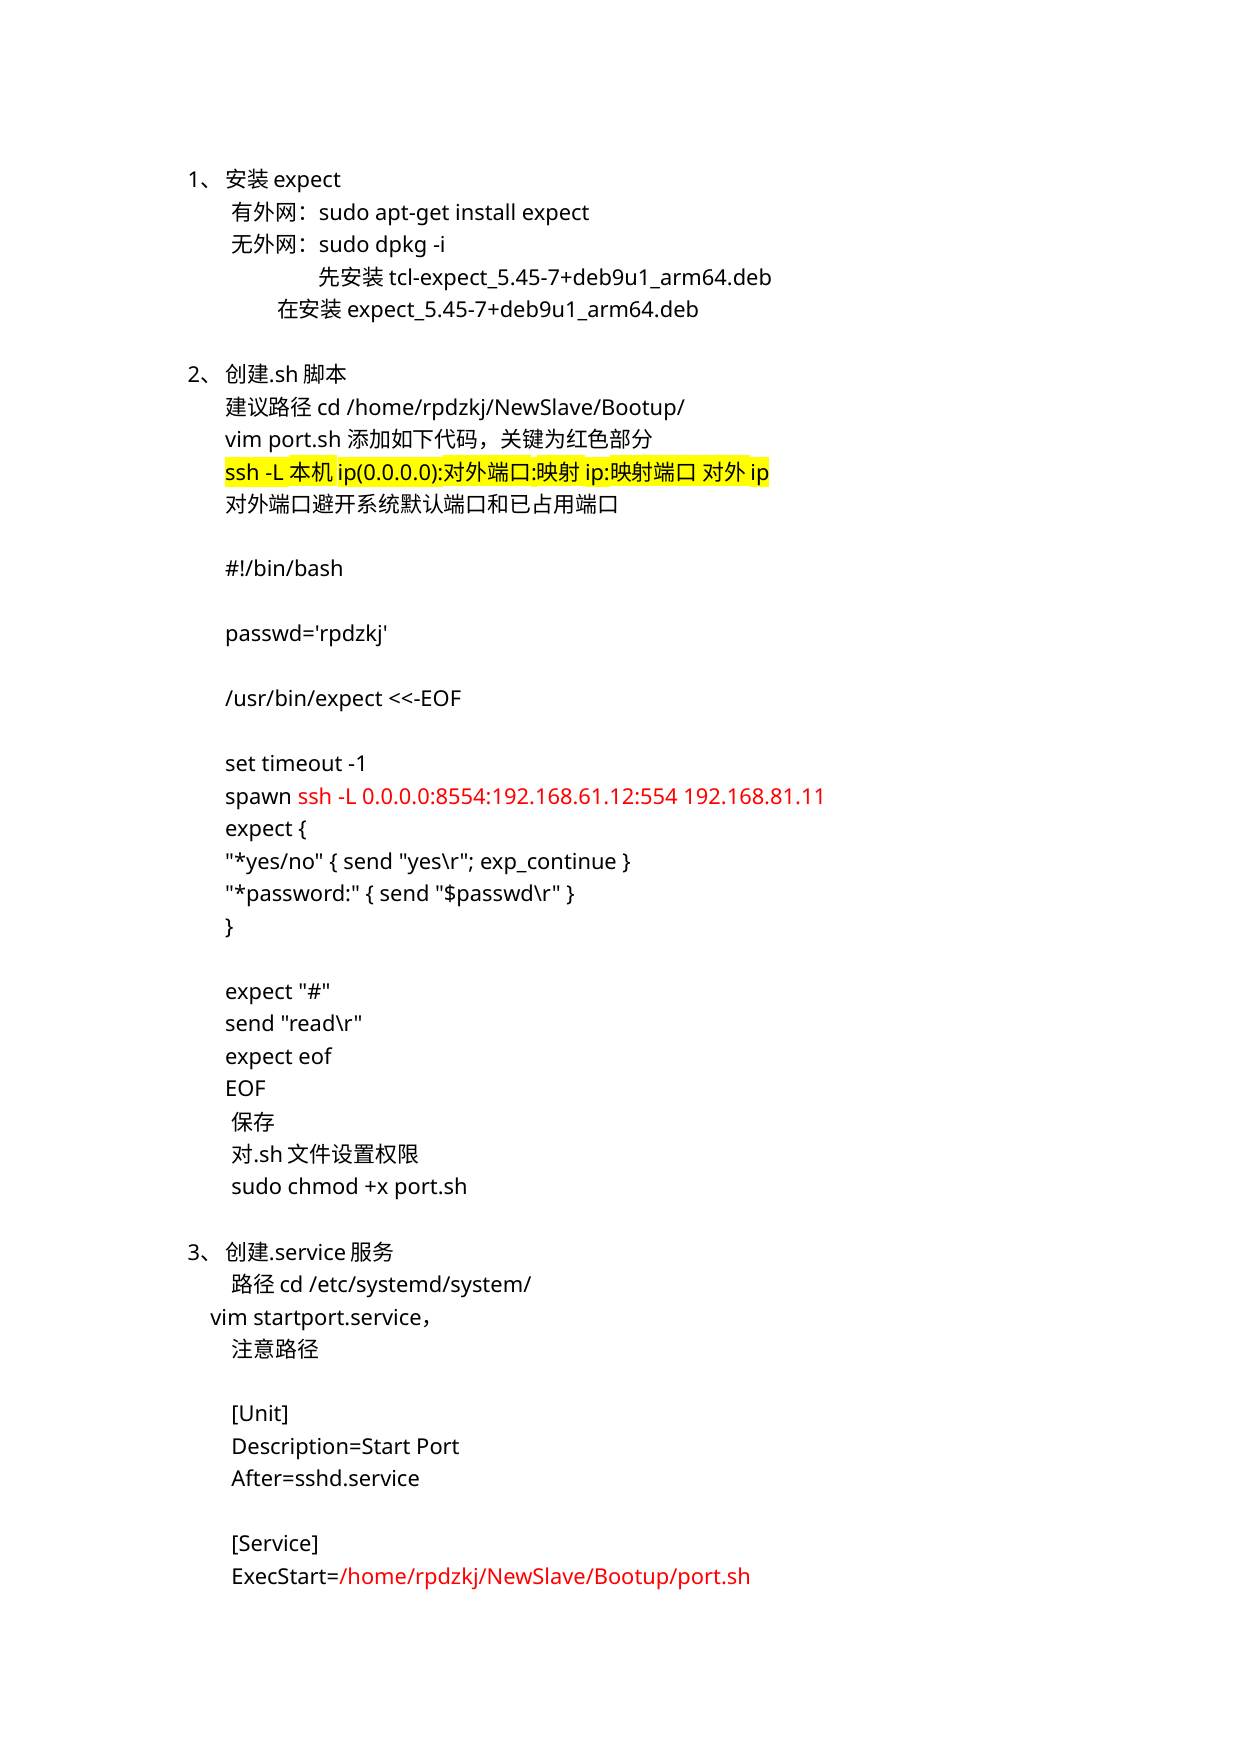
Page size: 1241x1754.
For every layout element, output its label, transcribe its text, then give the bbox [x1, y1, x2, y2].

text [Service] [187, 1527, 1053, 1559]
text expect { [225, 812, 1053, 844]
text expect "#" [225, 974, 1053, 1007]
text 对.sh文件设置权限 [187, 1137, 1053, 1169]
text ExecStart=/home/rpdzkj/NewSlave/Bootup/port.sh [187, 1559, 1053, 1592]
text 先安装tcl-expect_5.45-7+deb9u1_arm64.deb [275, 259, 1053, 292]
list 创建.sh脚本 [187, 357, 1053, 389]
text /usr/bin/expect <<-EOF [225, 682, 1053, 714]
text sudo chmod +x port.sh [187, 1169, 1053, 1202]
text "*yes/no" { send "yes\r"; exp_continue } [225, 844, 1053, 877]
text send "read\r" [225, 1007, 1053, 1039]
text 对外端口避开系统默认端口和已占用端口 [225, 487, 1053, 519]
text passwd='rpdzkj' [225, 617, 1053, 649]
text 注意路径 [187, 1332, 1053, 1364]
text vim startport.service， [187, 1299, 1053, 1332]
text 在安装expect_5.45-7+deb9u1_arm64.deb [187, 292, 1053, 324]
text EOF [225, 1072, 1053, 1104]
text 保存 [187, 1104, 1053, 1137]
text 有外网：sudo apt-get install expect [187, 194, 1053, 227]
text "*password:" { send "$passwd\r" } [225, 877, 1053, 909]
text 路径cd /etc/systemd/system/ [187, 1267, 1053, 1299]
text } [225, 909, 1053, 942]
text 无外网：sudo dpkg -i [187, 227, 1053, 259]
text set timeout -1 [225, 747, 1053, 779]
text spawn ssh -L 0.0.0.0:8554:192.168.61.12:554 192.168.81.11 [225, 779, 1053, 812]
text expect eof [225, 1039, 1053, 1072]
list 安装expect [187, 162, 1053, 194]
text [Unit] [231, 1397, 1053, 1429]
text After=sshd.service [187, 1462, 1053, 1494]
text 建议路径cd /home/rpdzkj/NewSlave/Bootup/ [225, 389, 1053, 422]
text #!/bin/bash [225, 552, 1053, 584]
text Description=Start Port [187, 1429, 1053, 1462]
text vim port.sh 添加如下代码，关键为红色部分 [225, 422, 1053, 454]
list 创建.service服务 [187, 1234, 1053, 1267]
text ssh -L 本机ip(0.0.0.0):对外端口:映射ip:映射端口 对外ip [225, 454, 1053, 487]
